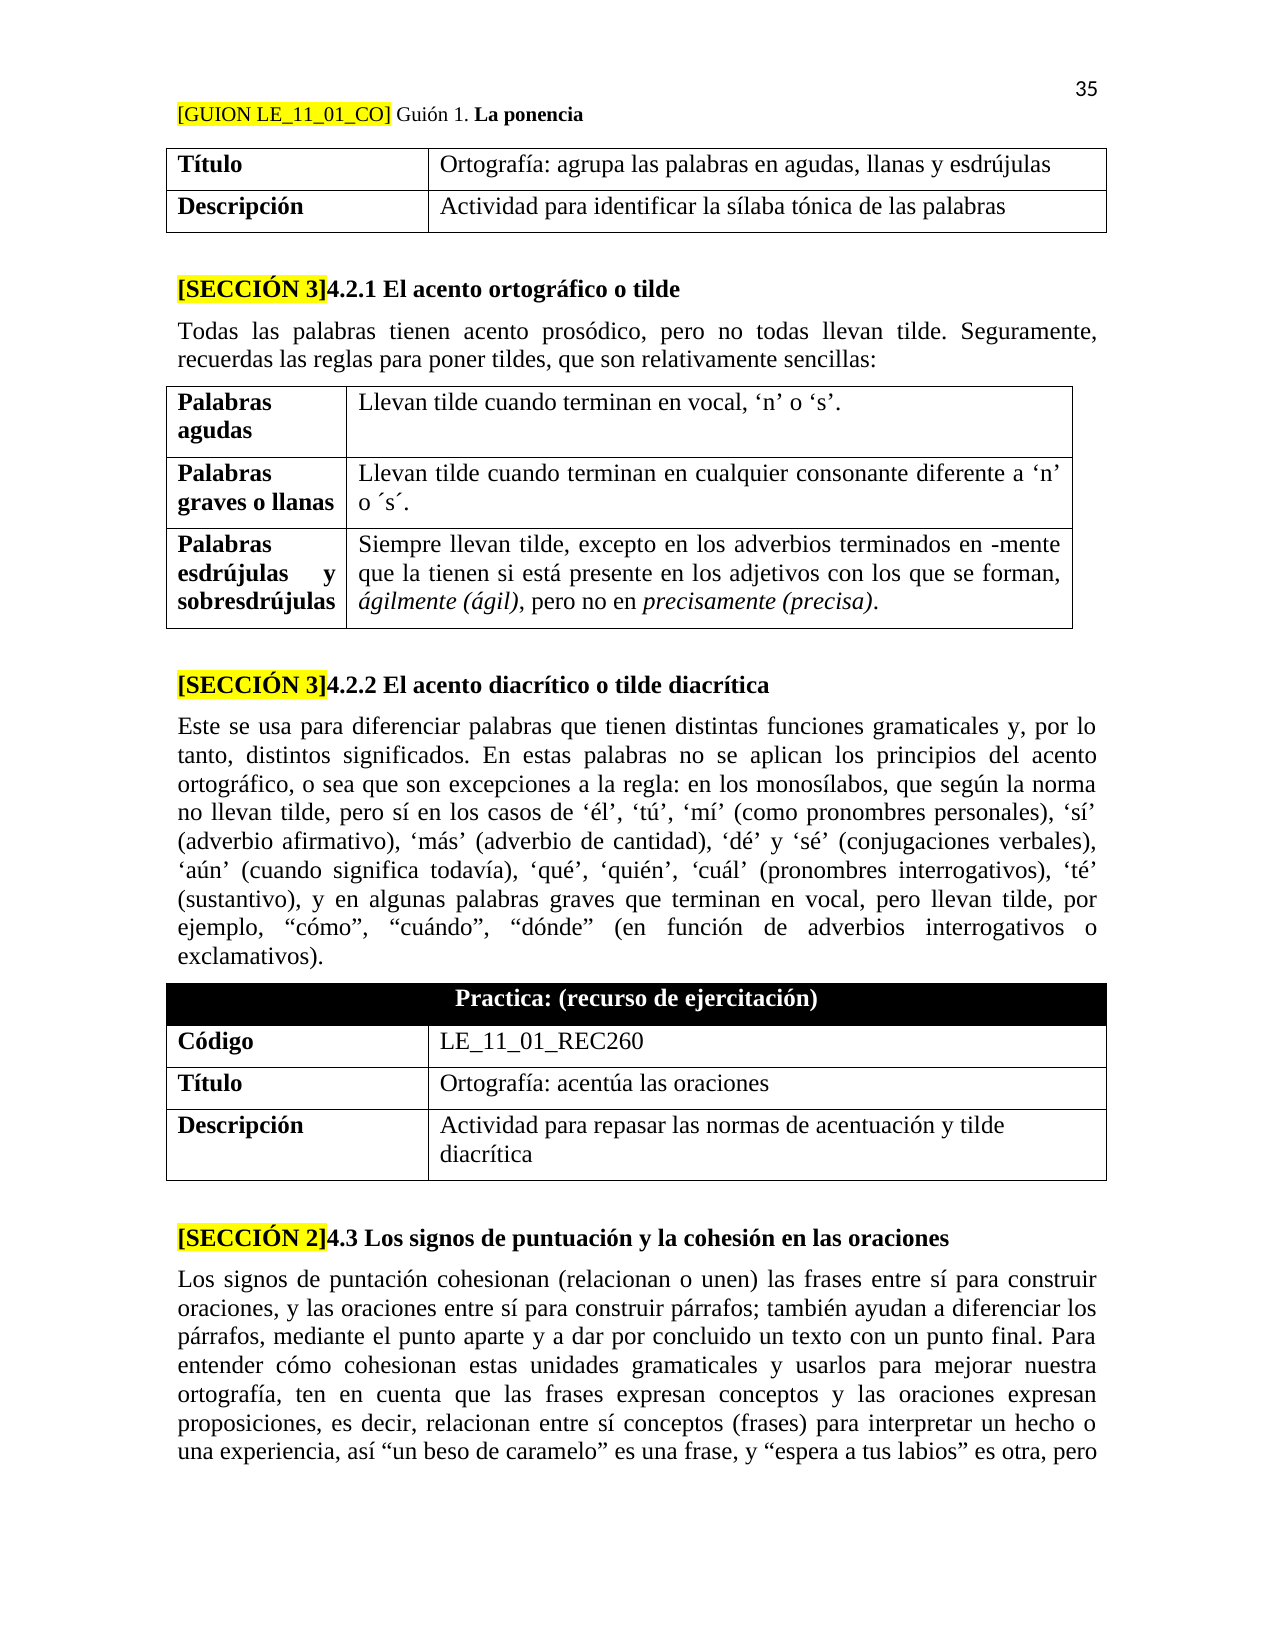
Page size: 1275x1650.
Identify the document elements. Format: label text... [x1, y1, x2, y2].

table_cell LE_11_01_REC260 [429, 1026, 1106, 1067]
text Este se usa para diferenciar palabras que tienen distintas funciones gramaticales y, por lo tanto, distintos significados. En estas palabras no se aplican los principios del acento ortográfico, o sea que son excepciones a la regla: en los monosílabos, que según la norma no llevan tilde, pero sí en los casos de ‘él’, ‘tú’, ‘mí’ (como pronombres personales), ‘sí’ (adverbio afirmativo), ‘más’ (adverbio de cantidad), ‘dé’ y ‘sé’ (conjugaciones verbales), ‘aún’ (cuando significa todavía), ‘qué’, ‘quién’, ‘cuál’ (pronombres interrogativos), ‘té’ (sustantivo), y en algunas palabras graves que terminan en vocal, pero llevan tilde, por ejemplo, “cómo”, “cuándo”, “dónde” (en función de adverbios interrogativos o exclamativos). [177, 711, 1098, 970]
table_cell Actividad para repasar las normas de acentuación y tilde diacrítica [429, 1110, 1106, 1180]
table_cell Llevan tilde cuando terminan en cualquier consonante diferente a ‘n’ o ´s´. [347, 458, 1072, 528]
text Todas las palabras tienen acento prosódico, pero no todas llevan tilde. Seguramente, recuerdas las reglas para poner tildes, que son relativamente sencillas: [177, 316, 1098, 373]
table_cell Título [167, 149, 428, 190]
text [SECCIÓN 3]4.2.2 El acento diacrítico o tilde diacrítica [327, 670, 1098, 699]
table_cell Código [167, 1026, 428, 1067]
table_header Practica: (recurso de ejercitación) [167, 984, 1106, 1025]
table_cell Palabras esdrújulas y sobresdrújulas [167, 529, 346, 628]
table_cell Título [167, 1068, 428, 1109]
table_cell Descripción [167, 1110, 428, 1180]
table_header Palabras agudas [167, 387, 346, 457]
table_cell Descripción [167, 191, 428, 232]
table_header Llevan tilde cuando terminan en vocal, ‘n’ o ‘s’. [347, 387, 1072, 457]
table_cell Ortografía: acentúa las oraciones [429, 1068, 1106, 1109]
table_cell Siempre llevan tilde, excepto en los adverbios terminados en -mente que la tienen si está presente en los adjetivos con los que se forman, ágilmente (ágil), pero no en precisamente (precisa). [347, 529, 1072, 628]
table_cell Actividad para identificar la sílaba tónica de las palabras [429, 191, 1106, 232]
table_cell Palabras graves o llanas [167, 458, 346, 528]
table_cell Ortografía: agrupa las palabras en agudas, llanas y esdrújulas [429, 149, 1106, 190]
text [177, 1264, 1098, 1465]
text [SECCIÓN 3]4.2.1 El acento ortográfico o tilde [177, 274, 1098, 303]
text [SECCIÓN 2]4.3 Los signos de puntuación y la cohesión en las oraciones [327, 1223, 1098, 1251]
